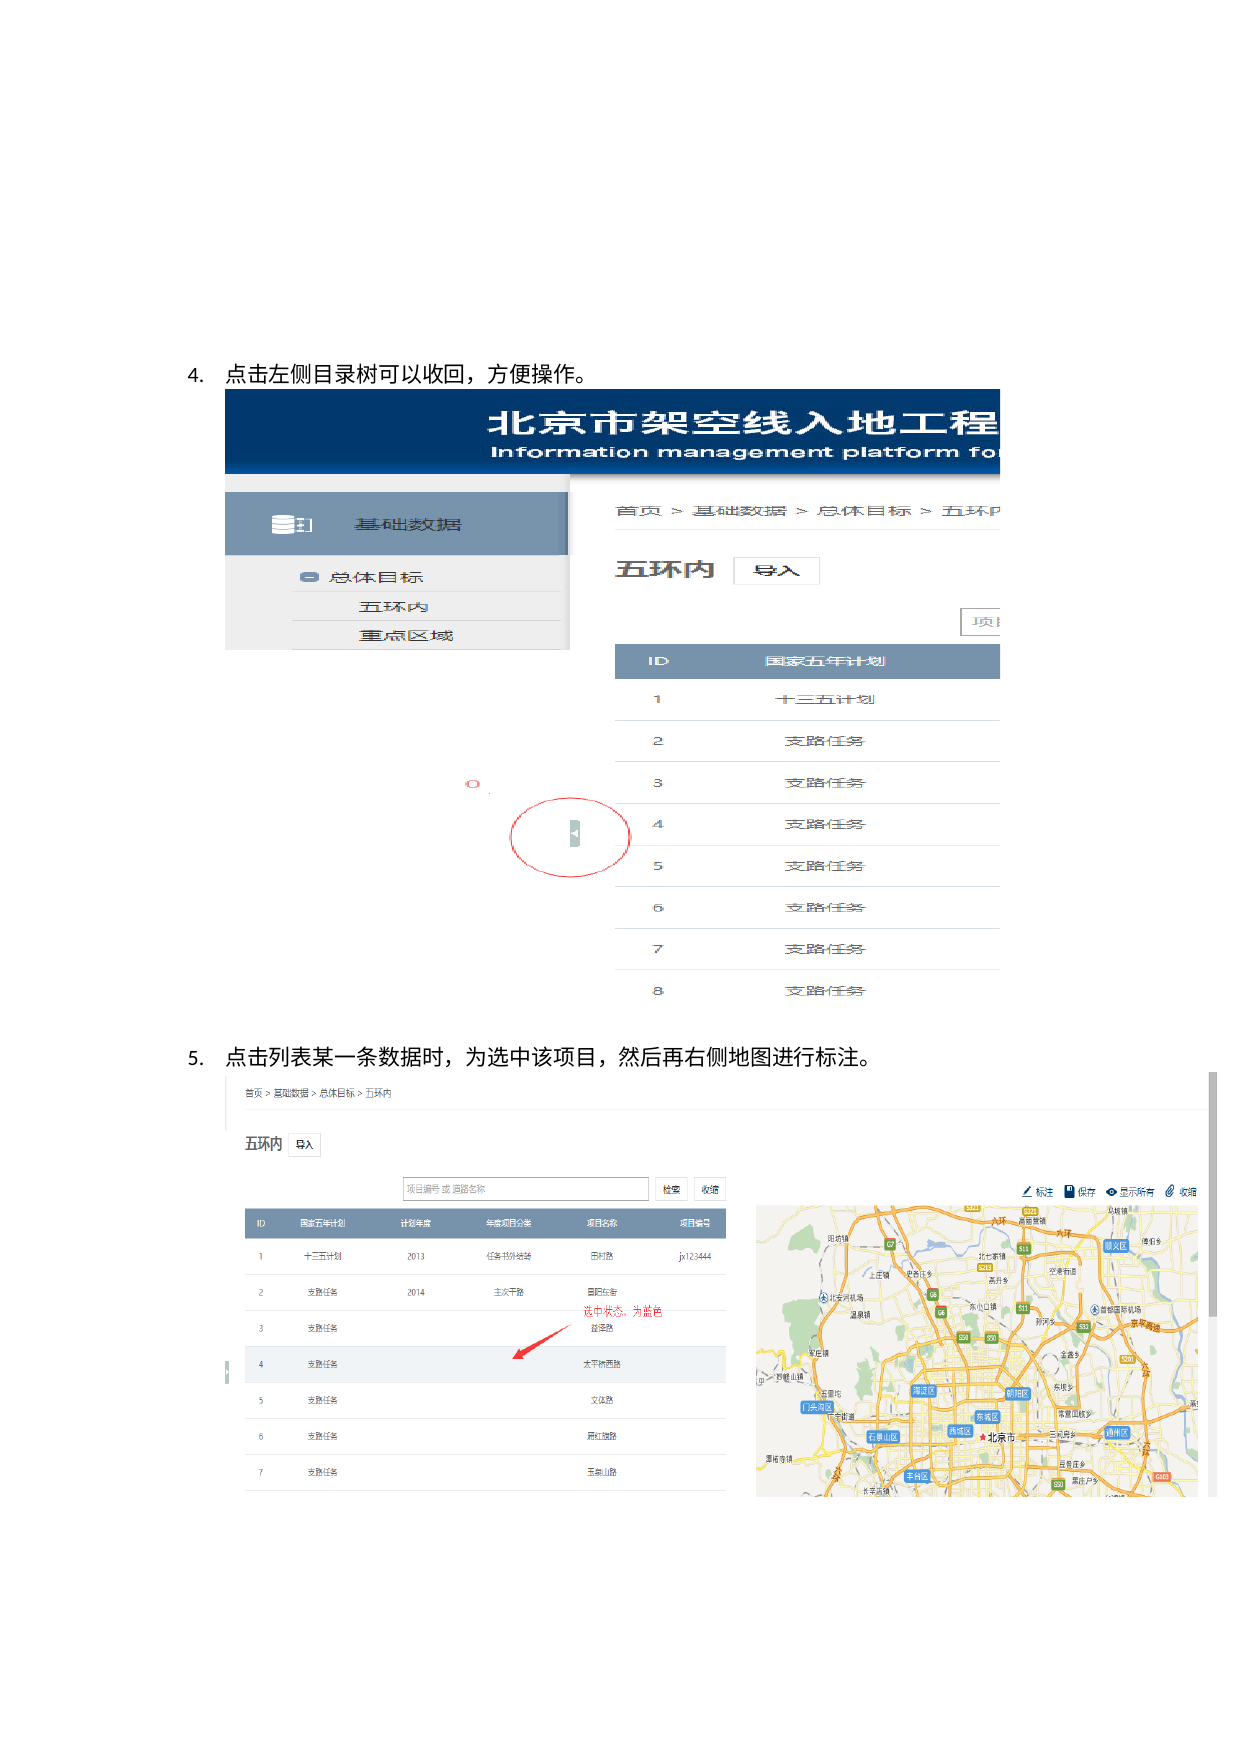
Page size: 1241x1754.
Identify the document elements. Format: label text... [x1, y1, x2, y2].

picture [225, 389, 1001, 1009]
picture [225, 1072, 1218, 1497]
list 点击列表某一条数据时，为选中该项目，然后再右侧地图进行标注。 [187, 1039, 1053, 1072]
list 点击左侧目录树可以收回，方便操作。 [187, 357, 1053, 389]
